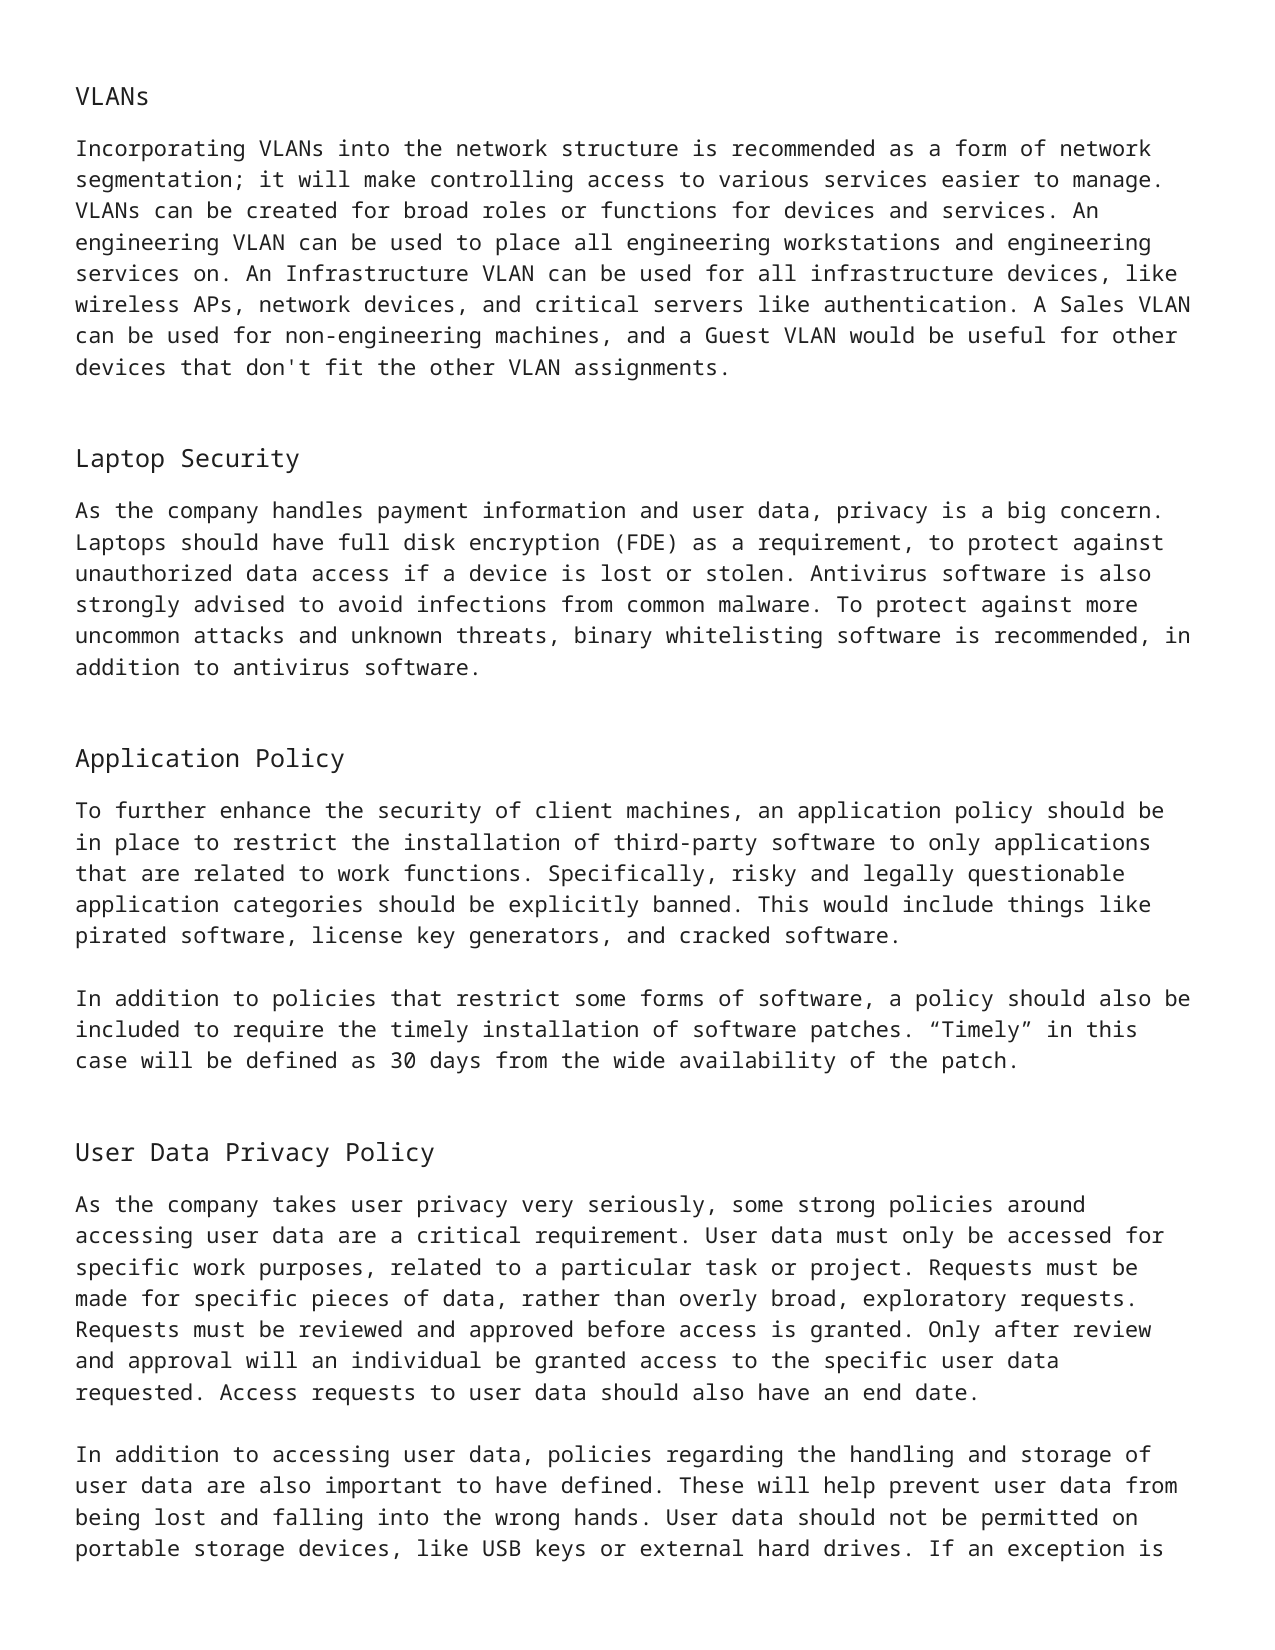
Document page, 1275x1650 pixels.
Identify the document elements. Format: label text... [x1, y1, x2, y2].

text To further enhance the security of client machines, an application policy should be in place to restrict the installation of third-party software to only applications that are related to work functions. Specifically, risky and legally questionable application categories should be explicitly banned. This would include things like pirated software, license key generators, and cracked software. [75, 794, 1200, 950]
text As the company takes user privacy very seriously, some strong policies around accessing user data are a critical requirement. User data must only be accessed for specific work purposes, related to a particular task or project. Requests must be made for specific pieces of data, rather than overly broad, exploratory requests. Requests must be reviewed and approved before access is granted. Only after review and approval will an individual be granted access to the specific user data requested. Access requests to user data should also have an end date. [75, 1187, 1200, 1406]
text Incorporating VLANs into the network structure is recommended as a form of network segmentation; it will make controlling access to various services easier to manage. VLANs can be created for broad roles or functions for devices and services. An engineering VLAN can be used to place all engineering workstations and engineering services on. An Infrastructure VLAN can be used for all infrastructure devices, like wireless APs, network devices, and critical servers like authentication. A Sales VLAN can be used for non-engineering machines, and a Guest VLAN would be useful for other devices that don't fit the other VLAN assignments. [75, 131, 1200, 381]
text As the company handles payment information and user data, privacy is a big concern. Laptops should have full disk encryption (FDE) as a requirement, to protect against unauthorized data access if a device is lost or stolen. Antivirus software is also strongly advised to avoid infections from common malware. To protect against more uncommon attacks and unknown threats, binary whitelisting software is recommended, in addition to antivirus software. [75, 494, 1200, 681]
text Application Policy [75, 737, 1200, 775]
text User Data Privacy Policy [75, 1131, 1200, 1169]
text In addition to policies that restrict some forms of software, a policy should also be included to require the timely installation of software patches. “Timely” in this case will be defined as 30 days from the wide availability of the patch. [75, 981, 1200, 1075]
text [75, 1437, 1200, 1562]
text VLANs [75, 75, 1200, 112]
text Laptop Security [75, 437, 1200, 475]
